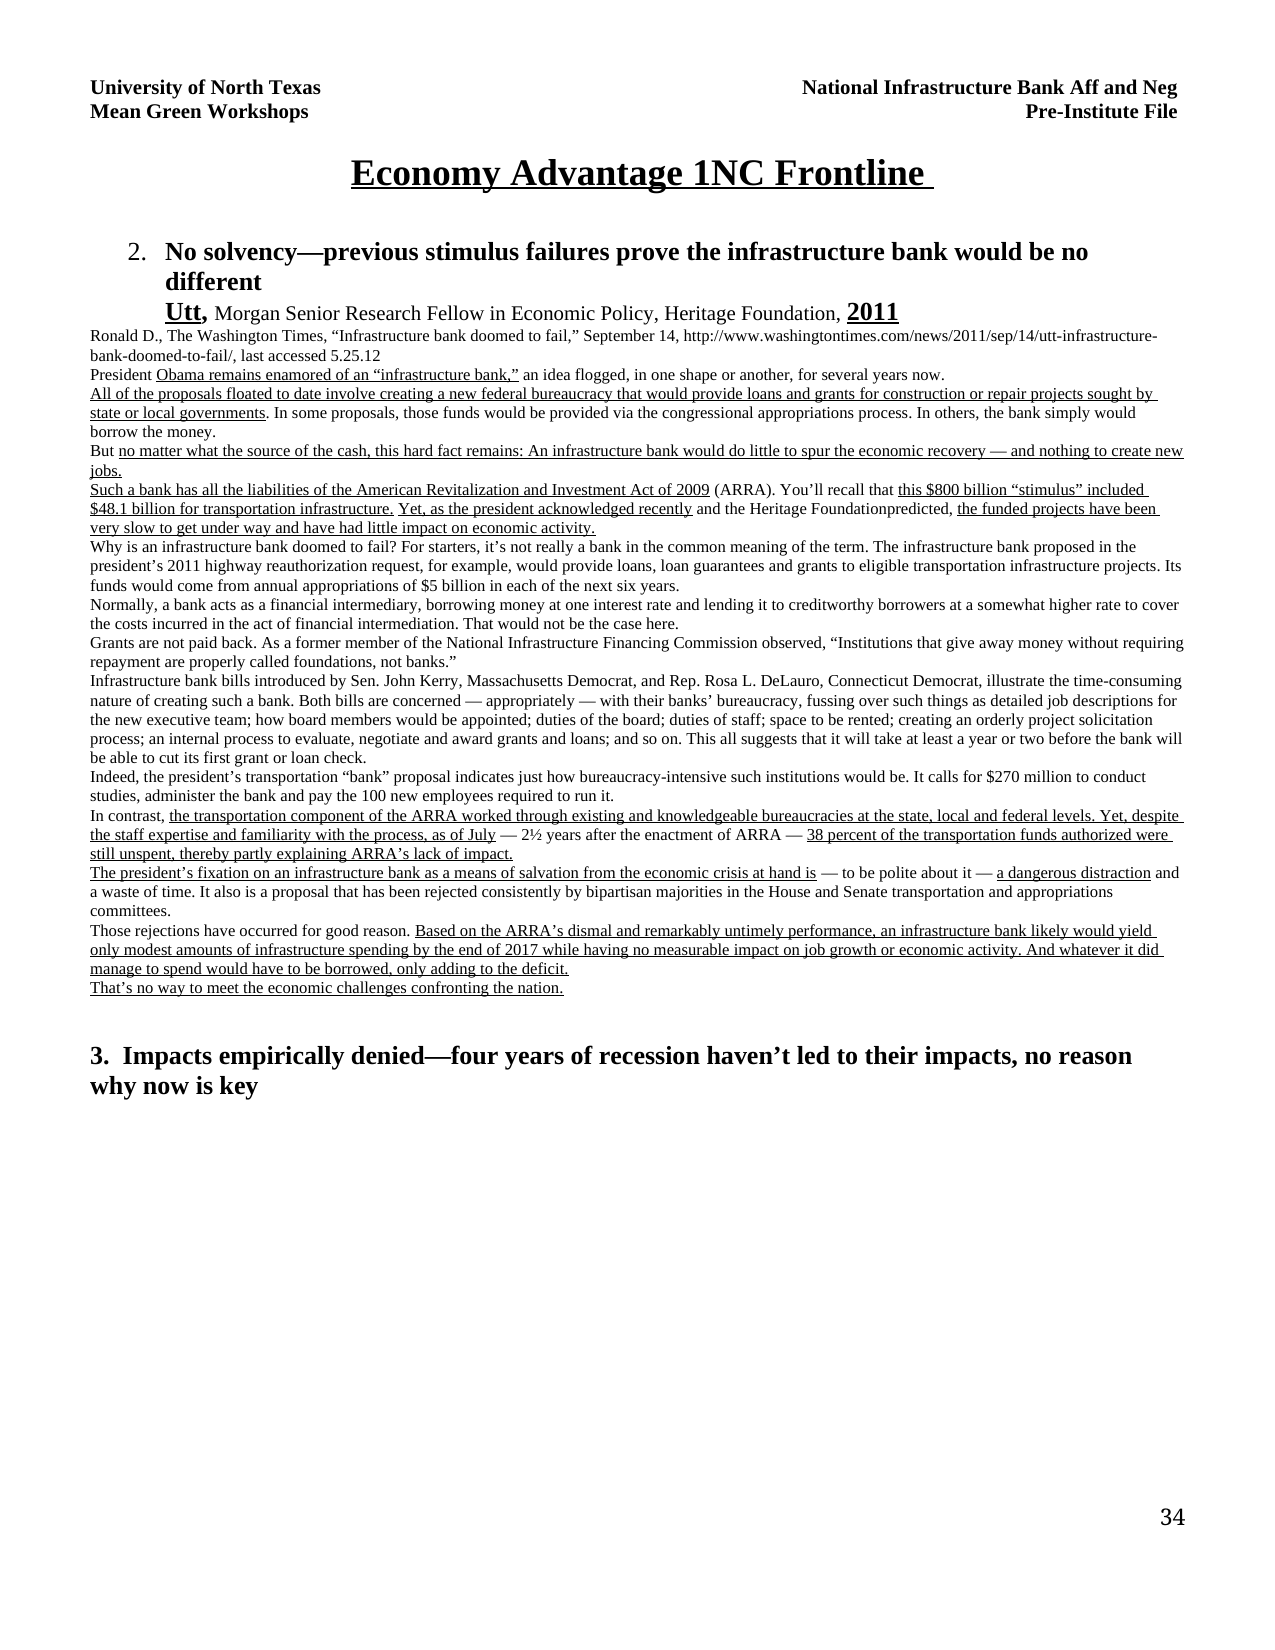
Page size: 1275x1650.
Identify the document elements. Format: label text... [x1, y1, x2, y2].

text Normally, a bank acts as a financial intermediary, borrowing money at one interest rate and lending it to creditworthy borrowers at a somewhat higher rate to cover the costs incurred in the act of financial intermediation. That would not be the case here. [90, 594, 1185, 633]
text Economy Advantage 1NC Frontline [90, 150, 1185, 193]
text Infrastructure bank bills introduced by Sen. John Kerry, Massachusetts Democrat, and Rep. Rosa L. DeLauro, Connecticut Democrat, illustrate the time-consuming nature of creating such a bank. Both bills are concerned — appropriately — with their banks’ bureaucracy, fussing over such things as detailed job descriptions for the new executive team; how board members would be appointed; duties of the board; duties of staff; space to be rented; creating an orderly project solicitation process; an internal process to evaluate, negotiate and award grants and loans; and so on. This all suggests that it will take at least a year or two before the bank will be able to cut its first grant or loan check. [90, 671, 1185, 767]
text The president’s fixation on an infrastructure bank as a means of salvation from the economic crisis at hand is — to be polite about it — a dangerous distraction and a waste of time. It also is a proposal that has been rejected consistently by bipartisan majorities in the House and Senate transportation and appropriations committees. [90, 863, 1185, 920]
list No solvency—previous stimulus failures prove the infrastructure bank would be no different [127, 236, 1185, 296]
text Grants are not paid back. As a former member of the National Infrastructure Financing Commission observed, “Institutions that give away money without requiring repayment are properly called foundations, not banks.” [90, 633, 1185, 671]
text Utt, Morgan Senior Research Fellow in Economic Policy, Heritage Foundation, 2011 [165, 296, 1185, 326]
text That’s no way to meet the economic challenges confronting the nation. [90, 978, 1185, 997]
text Such a bank has all the liabilities of the American Revitalization and Investment Act of 2009 (ARRA). You’ll recall that this $800 billion “stimulus” included $48.1 billion for transportation infrastructure. Yet, as the president acknowledged recently and the Heritage Foundationpredicted, the funded projects have been very slow to get under way and have had little impact on economic activity. [90, 479, 1185, 537]
text In contrast, the transportation component of the ARRA worked through existing and knowledgeable bureaucracies at the state, local and federal levels. Yet, despite the staff expertise and familiarity with the process, as of July — 2½ years after the enactment of ARRA — 38 percent of the transportation funds authorized were still unspent, thereby partly explaining ARRA’s lack of impact. [90, 805, 1185, 863]
text But no matter what the source of the cash, this hard fact remains: An infrastructure bank would do little to spur the economic recovery — and nothing to create new jobs. [90, 441, 1185, 479]
text Indeed, the president’s transportation “bank” proposal indicates just how bureaucracy-intensive such institutions would be. It calls for $270 million to conduct studies, administer the bank and pay the 100 new employees required to run it. [90, 767, 1185, 805]
text Why is an infrastructure bank doomed to fail? For starters, it’s not really a bank in the common meaning of the term. The infrastructure bank proposed in the president’s 2011 highway reauthorization request, for example, would provide loans, loan guarantees and grants to eligible transportation infrastructure projects. Its funds would come from annual appropriations of $5 billion in each of the next six years. [90, 537, 1185, 594]
list 3. Impacts empirically denied—four years of recession haven’t led to their impacts, no reason why now is key [90, 1040, 1185, 1100]
text Those rejections have occurred for good reason. Based on the ARRA’s dismal and remarkably untimely performance, an infrastructure bank likely would yield only modest amounts of infrastructure spending by the end of 2017 while having no measurable impact on job growth or economic activity. And whatever it did manage to spend would have to be borrowed, only adding to the deficit. [90, 920, 1185, 978]
text Ronald D., The Washington Times, “Infrastructure bank doomed to fail,” September 14, http://www.washingtontimes.com/news/2011/sep/14/utt-infrastructure-bank-doomed-to-fail/, last accessed 5.25.12 [90, 326, 1185, 364]
text All of the proposals floated to date involve creating a new federal bureaucracy that would provide loans and grants for construction or repair projects sought by state or local governments. In some proposals, those funds would be provided via the congressional appropriations process. In others, the bank simply would borrow the money. [90, 384, 1185, 441]
text President Obama remains enamored of an “infrastructure bank,” an idea flogged, in one shape or another, for several years now. [90, 364, 1185, 384]
